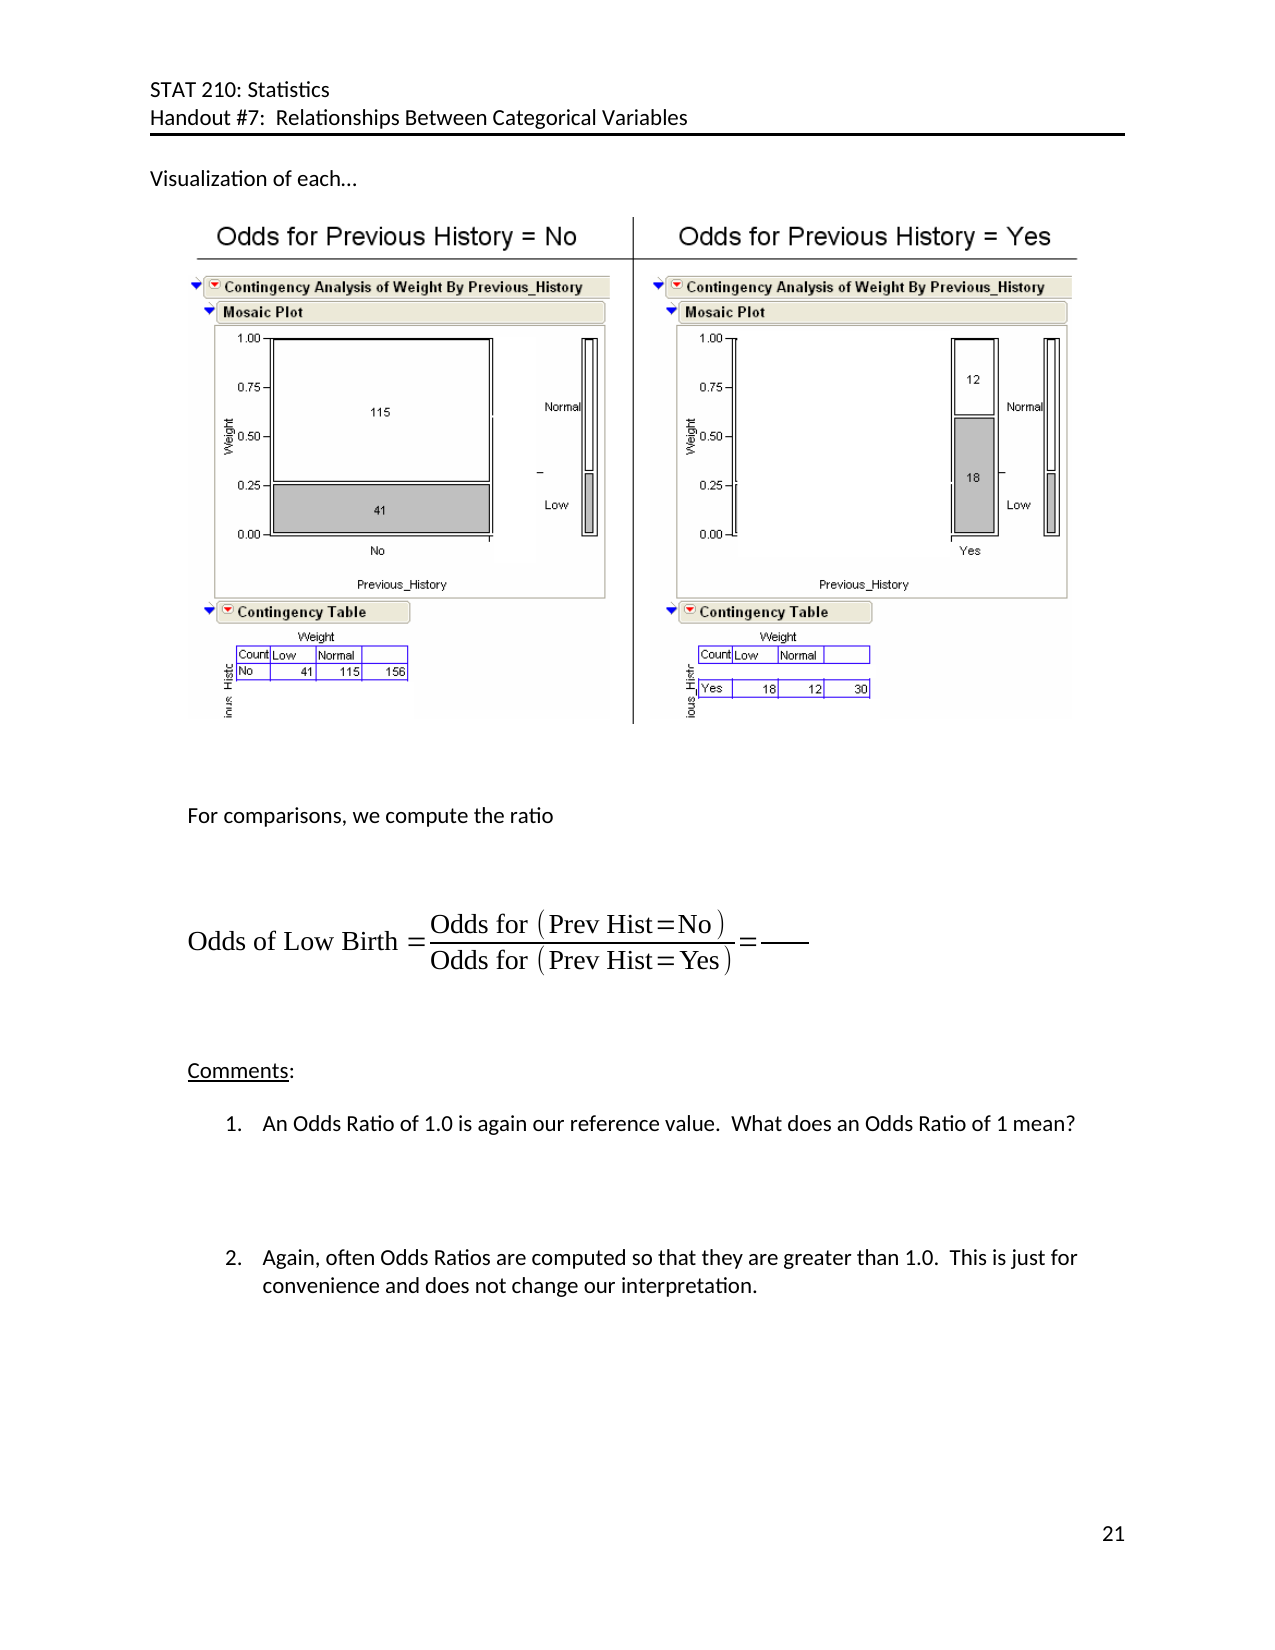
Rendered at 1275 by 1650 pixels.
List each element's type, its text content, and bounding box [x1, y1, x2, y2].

text For comparisons, we compute the ratio [187, 802, 1125, 829]
text Comments: [187, 1056, 1125, 1084]
list An Odds Ratio of 1.0 is again our reference value. What does an Odds Ratio of 1 mean? [225, 1109, 1125, 1137]
list Again, often Odds Ratios are computed so that they are greater than 1.0. This is just for convenience and does not change our interpretation. [225, 1243, 1125, 1299]
text Visualization of each… [150, 164, 1125, 192]
picture [187, 217, 1085, 724]
